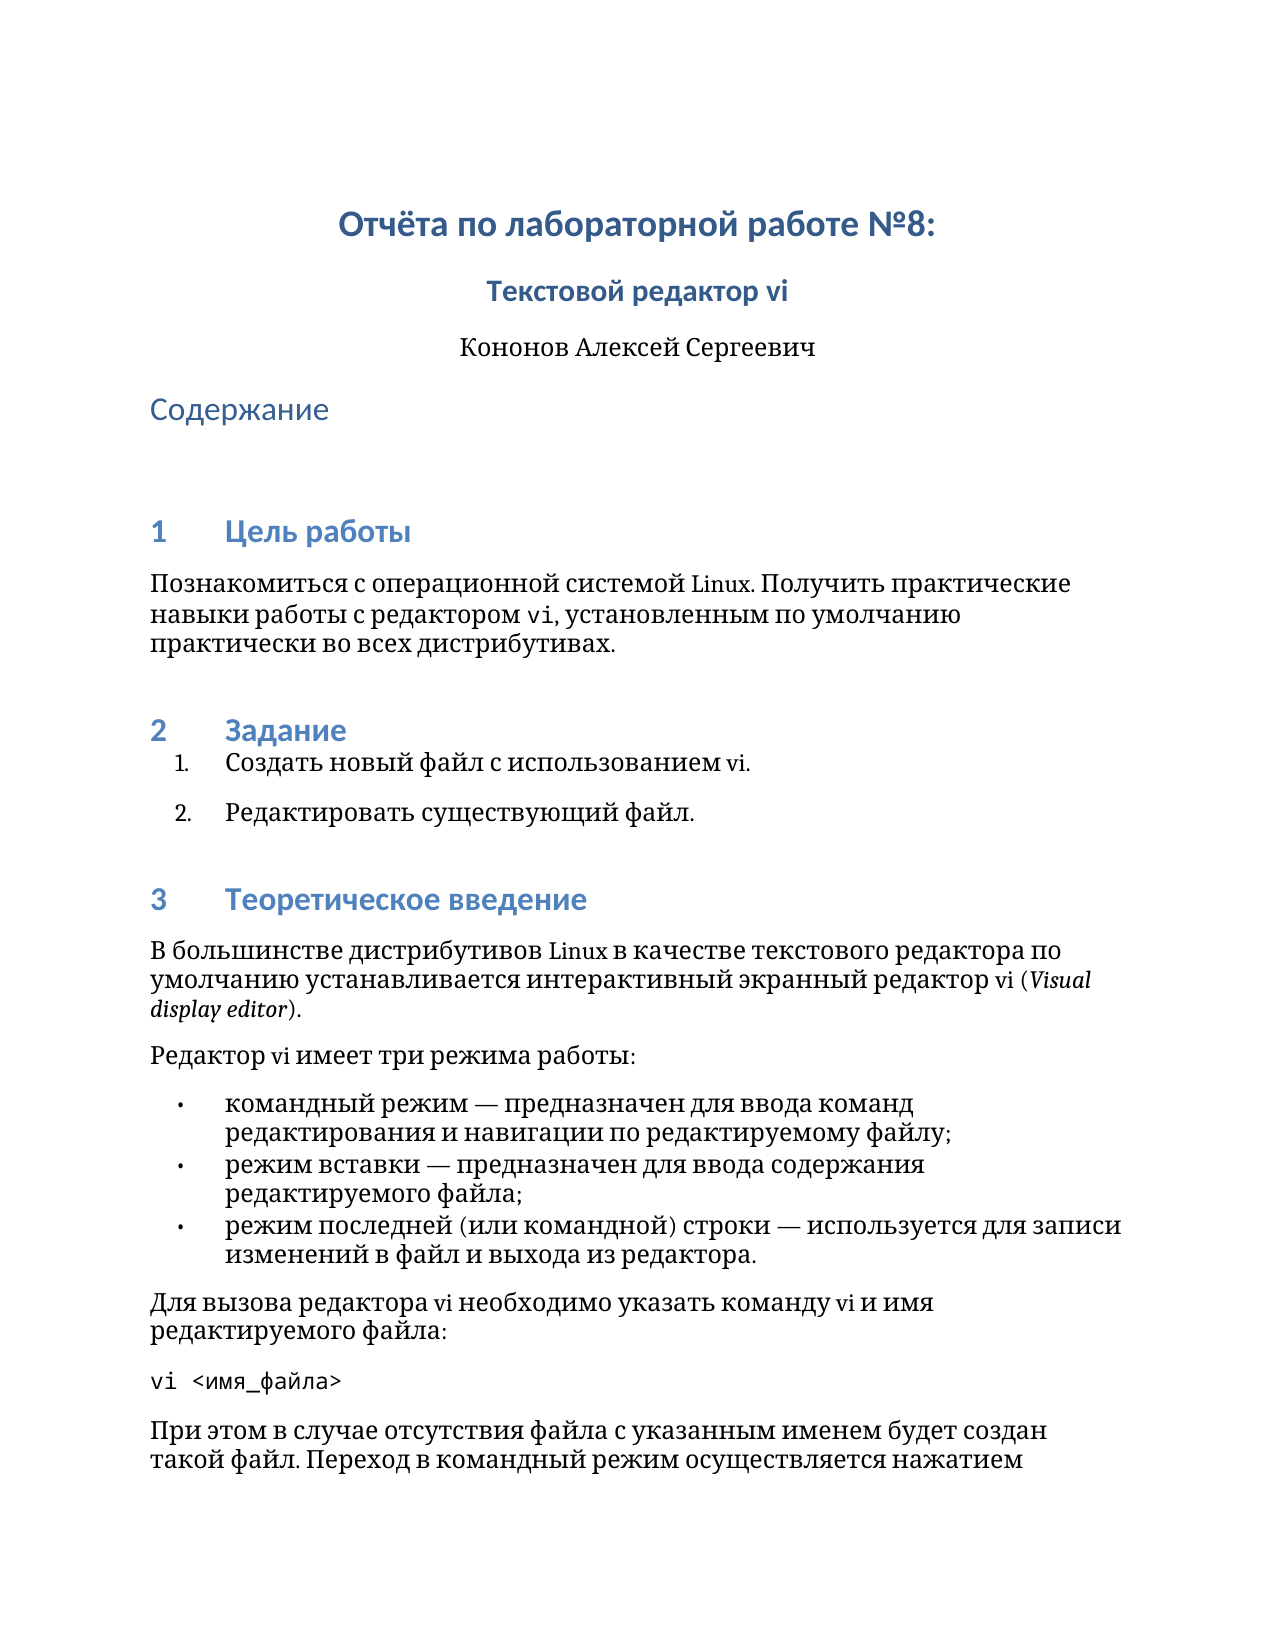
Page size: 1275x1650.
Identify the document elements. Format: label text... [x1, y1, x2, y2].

text Кононов Алексей Сергеевич [150, 334, 1125, 363]
subtitle 3 Теоретическое введение [150, 878, 1125, 918]
list режим вставки — предназначен для ввода содержания редактируемого файла; [175, 1151, 1125, 1208]
subtitle 2 Задание [150, 709, 1125, 749]
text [150, 1417, 1125, 1474]
title Отчёта по лабораторной работе №8: [150, 200, 1125, 246]
list командный режим — предназначен для ввода команд редактирования и навигации по редактируемому файлу; [175, 1090, 1125, 1147]
subtitle Текстовой редактор vi [150, 271, 1125, 309]
list Редактировать существующий файл. [175, 799, 1125, 828]
text Редактор vi имеет три режима работы: [150, 1042, 1125, 1071]
text Для вызова редактора vi необходимо указать команду vi и имя редактируемого файла: [150, 1288, 1125, 1346]
text vi <имя_файла> [150, 1365, 1125, 1396]
text В большинстве дистрибутивов Linux в качестве текстового редактора по умолчанию устанавливается интерактивный экранный редактор vi (Visual display editor). [150, 937, 1125, 1023]
subtitle 1 Цель работы [150, 510, 1125, 551]
text Познакомиться с операционной системой Linux. Получить практические навыки работы с редактором vi, установленным по умолчанию практически во всех дистрибутивах. [150, 570, 1125, 659]
list Создать новый файл с использованием vi. [175, 749, 1125, 778]
list режим последней (или командной) строки — используется для записи изменений в файл и выхода из редактора. [175, 1212, 1125, 1270]
